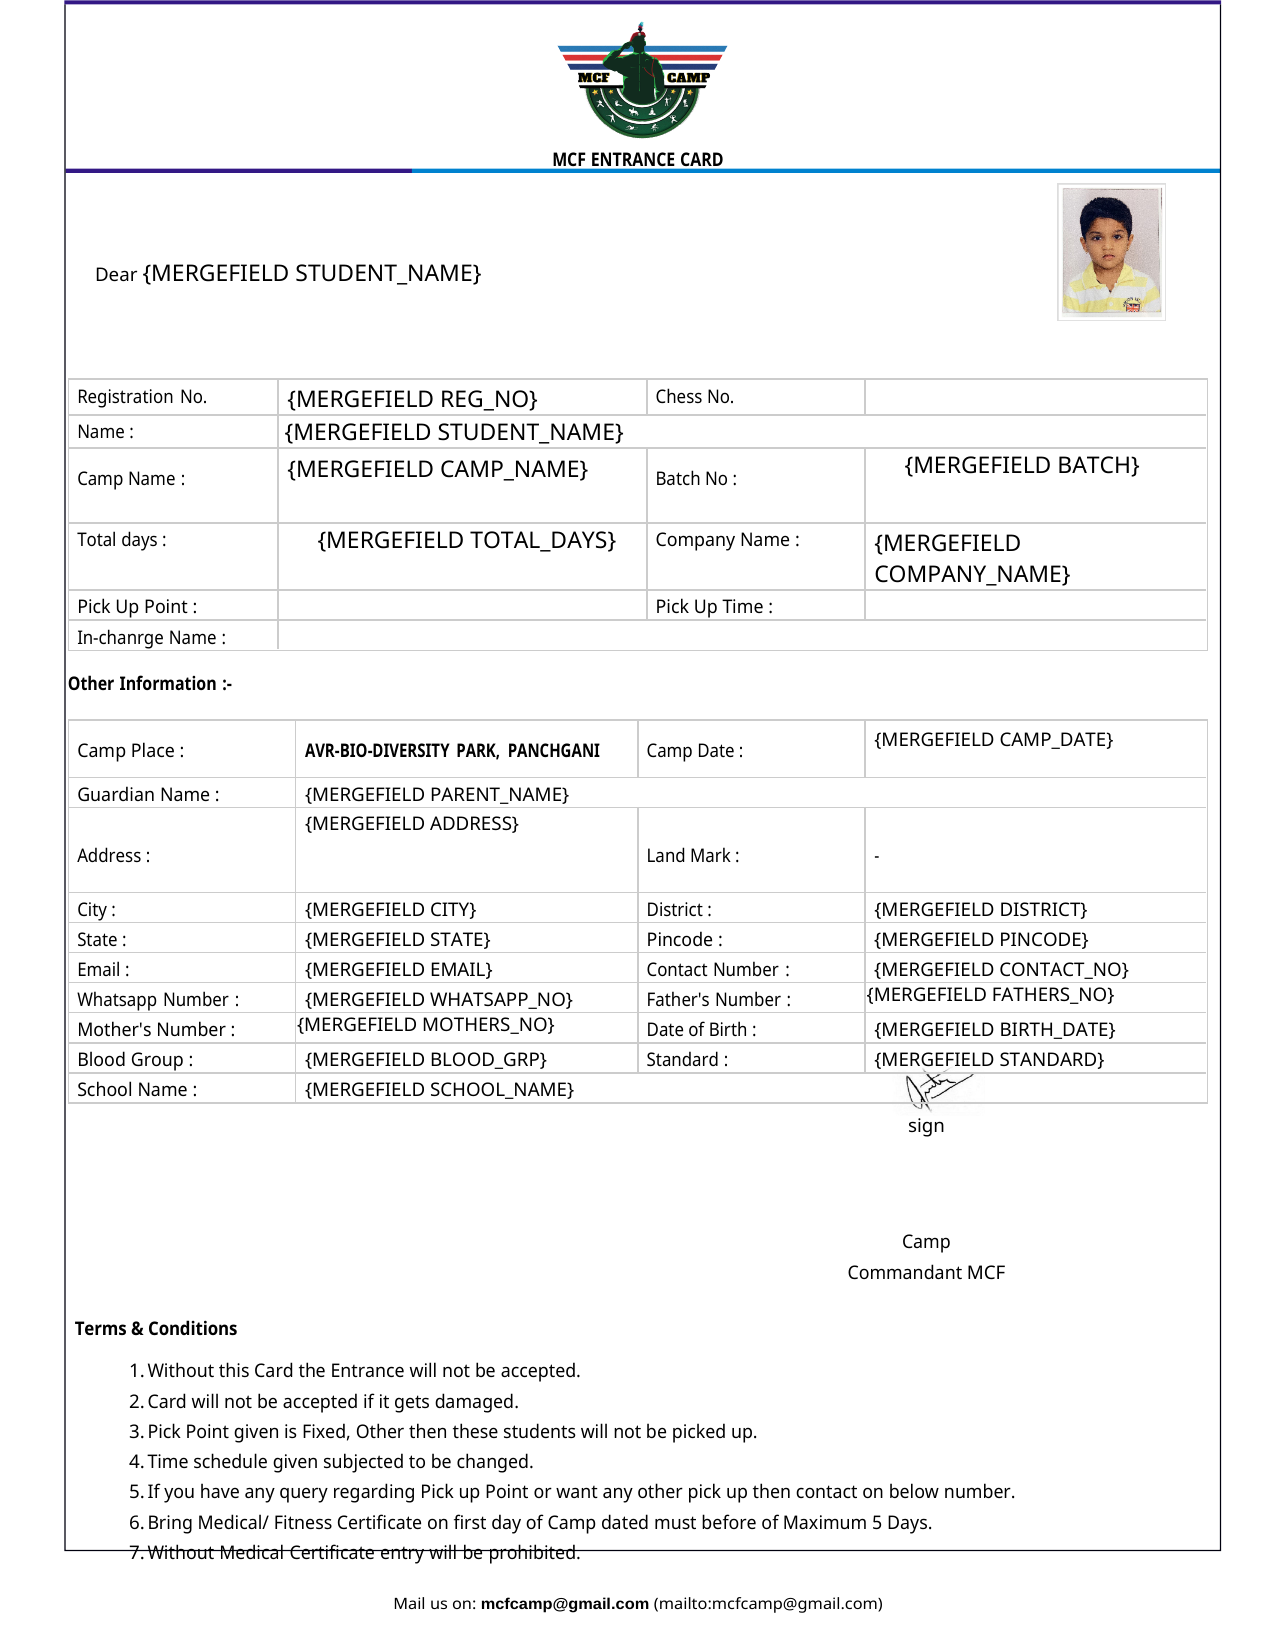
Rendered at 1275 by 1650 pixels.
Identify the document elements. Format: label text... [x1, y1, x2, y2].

table_cell {MERGEFIELD PINCODE} [866, 922, 1207, 952]
list Time schedule given subjected to be changed. [129, 1449, 1221, 1474]
table_cell Standard : [639, 1044, 864, 1072]
table_cell Father's Number : [639, 983, 864, 1012]
table_cell Contact Number : [639, 953, 864, 982]
table_header Chess No. [648, 380, 864, 414]
subtitle Other Information :- [68, 671, 1221, 696]
table_cell Whatsapp Number : [69, 983, 295, 1012]
table_cell Mother's Number : [69, 1013, 295, 1042]
table_cell {MERGEFIELD ADDRESS} [296, 808, 637, 892]
table_cell {MERGEFIELD CITY} [296, 893, 637, 922]
list Bring Medical/ Fitness Certificate on first day of Camp dated must before of Maximum 5 Days. [129, 1509, 1221, 1535]
table_header Registration No. [69, 380, 277, 414]
table_cell {MERGEFIELD BLOOD_GRP} [296, 1044, 637, 1072]
list Card will not be accepted if it gets damaged. [129, 1388, 1221, 1414]
text Camp Commandant MCF [846, 1228, 1006, 1284]
table_cell Date of Birth : [639, 1013, 864, 1042]
table_cell {MERGEFIELD CONTACT_NO} [866, 952, 1207, 982]
table_cell Batch No : [648, 449, 864, 522]
table_cell {MERGEFIELD MOTHERS_NO} [296, 1013, 637, 1042]
list Without Medical Certificate entry will be prohibited. [129, 1540, 1221, 1565]
table_header [866, 380, 1207, 414]
text Dear {MERGEFIELD STUDENT_NAME} [95, 257, 1221, 289]
table_header Camp Date : [639, 721, 864, 777]
list Without this Card the Entrance will not be accepted. [129, 1358, 1221, 1383]
table_cell - [866, 807, 1207, 892]
table_cell {MERGEFIELD STATE} [296, 923, 637, 952]
subtitle MCF ENTRANCE CARD [269, 146, 1006, 172]
table_cell Address : [69, 808, 295, 892]
table_cell {MERGEFIELD BIRTH_DATE} [866, 1012, 1207, 1042]
table_cell {MERGEFIELD FATHERS_NO} [866, 982, 1207, 1012]
picture [1057, 183, 1166, 257]
table_cell {MERGEFIELD SCHOOL_NAME} [296, 1072, 1207, 1102]
table_cell Guardian Name : [69, 778, 295, 807]
table_cell Email : [69, 953, 295, 982]
table_cell Pincode : [639, 923, 864, 952]
table_cell {MERGEFIELD COMPANY_NAME} [866, 522, 1207, 589]
table_cell {MERGEFIELD STUDENT_NAME} [279, 414, 1207, 447]
table_cell Land Mark : [639, 808, 864, 892]
table_cell Total days : [69, 524, 277, 589]
picture [1057, 289, 1166, 321]
text Mail us on: mcfcamp@gmail.com (mailto:mcfcamp@gmail.com) [270, 1593, 1006, 1614]
table_cell In-chanrge Name : [69, 621, 277, 649]
table_cell [279, 619, 1207, 649]
table_header {MERGEFIELD REG_NO} [279, 380, 646, 414]
table_cell {MERGEFIELD DISTRICT} [866, 892, 1207, 922]
table_cell Blood Group : [69, 1044, 295, 1072]
table_cell [866, 589, 1207, 619]
table_cell State : [69, 923, 295, 952]
table_header Camp Place : [69, 721, 295, 777]
table_header {MERGEFIELD CAMP_DATE} [866, 721, 1207, 777]
table_header AVR-BIO-DIVERSITY PARK, PANCHGANI [296, 721, 637, 777]
table_cell {MERGEFIELD WHATSAPP_NO} [296, 983, 637, 1012]
table_cell [279, 591, 646, 619]
table_cell {MERGEFIELD STANDARD} [866, 1042, 1207, 1072]
table_cell Camp Name : [69, 449, 277, 522]
table_cell {MERGEFIELD CAMP_NAME} [279, 449, 646, 522]
table_cell City : [69, 893, 295, 922]
table_cell {MERGEFIELD PARENT_NAME} [296, 777, 1207, 807]
text sign [846, 1112, 1006, 1138]
picture [892, 1104, 985, 1112]
list Pick Point given is Fixed, Other then these students will not be picked up. [129, 1419, 1221, 1444]
list If you have any query regarding Pick up Point or want any other pick up then contact on below number. [129, 1479, 1221, 1504]
picture [557, 21, 728, 139]
table_cell {MERGEFIELD BATCH} [866, 447, 1207, 522]
table_cell District : [639, 893, 864, 922]
table_cell {MERGEFIELD TOTAL_DAYS} [279, 524, 646, 589]
table_cell Pick Up Point : [69, 591, 277, 619]
table_cell School Name : [69, 1074, 295, 1102]
table_cell Company Name : [648, 524, 864, 589]
table_cell Name : [69, 416, 277, 447]
table_cell {MERGEFIELD EMAIL} [296, 953, 637, 982]
subtitle Terms & Conditions [74, 1315, 1221, 1341]
table_cell Pick Up Time : [648, 591, 864, 619]
